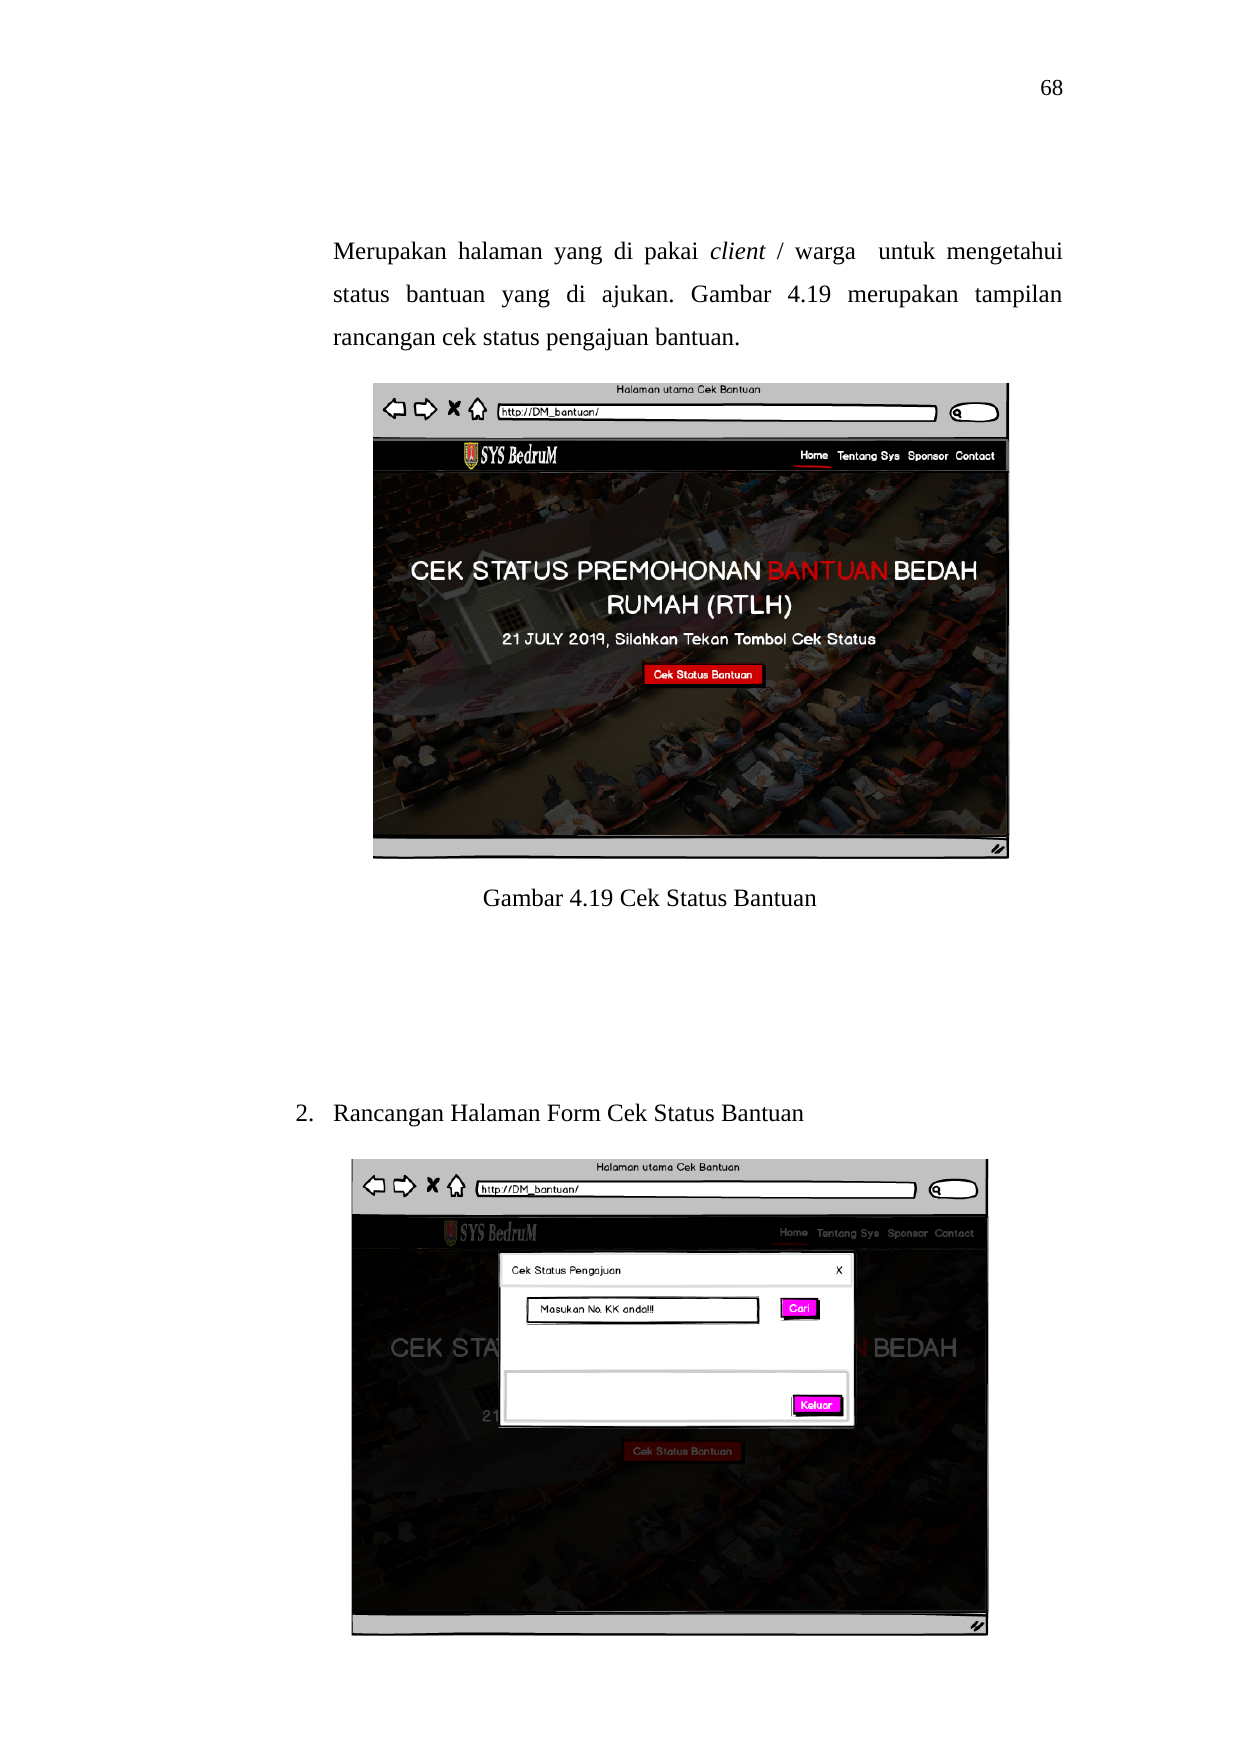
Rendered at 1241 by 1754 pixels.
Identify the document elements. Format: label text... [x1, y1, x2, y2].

picture [351, 1159, 989, 1636]
list Merupakan halaman yang di pakai client / warga untuk mengetahui status bantuan yang di ajukan. Gambar 4.19 merupakan tampilan rancangan cek status pengajuan bantuan. [333, 236, 1063, 351]
list Rancangan Halaman Form Cek Status Bantuan [295, 1098, 1063, 1127]
text Gambar 4.19 Cek Status Bantuan [236, 883, 1063, 912]
picture [373, 383, 1014, 863]
